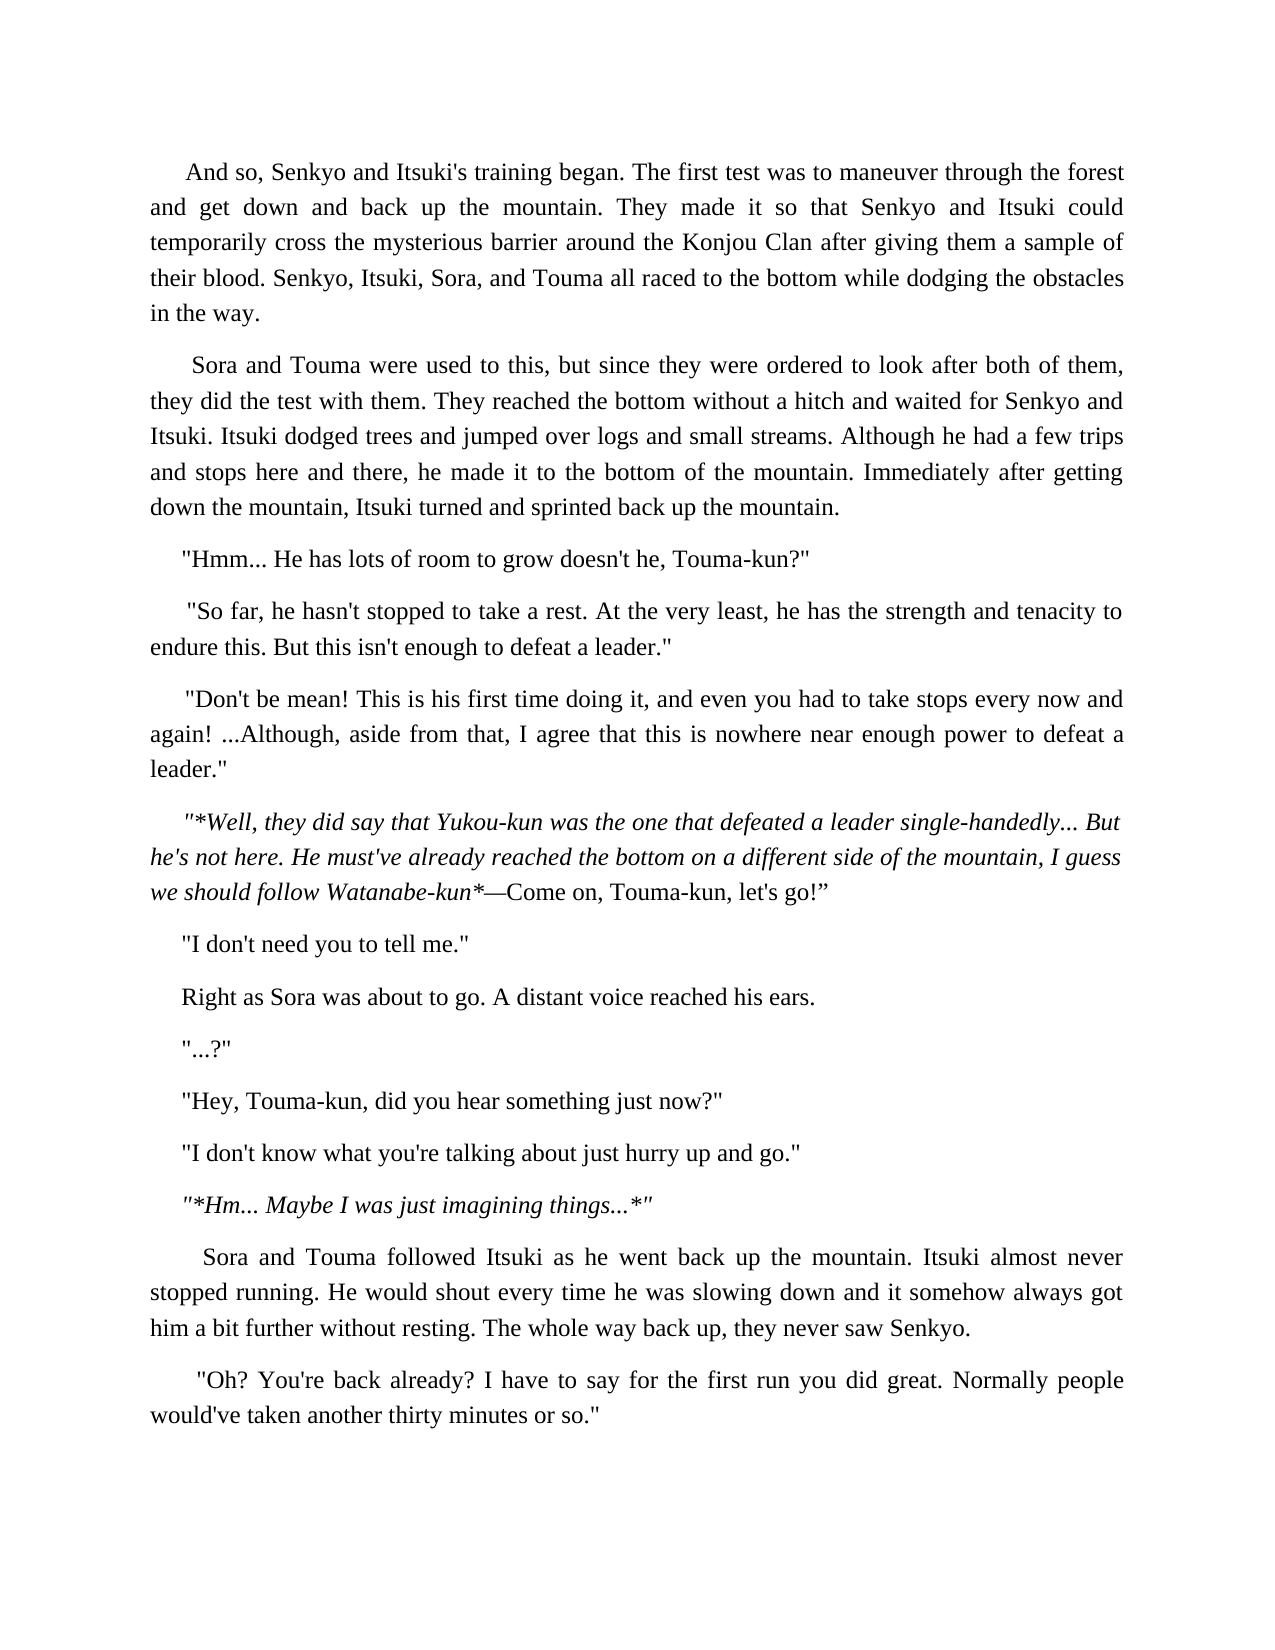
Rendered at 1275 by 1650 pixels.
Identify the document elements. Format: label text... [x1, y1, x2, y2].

text "I don't know what you're talking about just hurry up and go." [150, 1131, 1125, 1167]
text "Hey, Touma-kun, did you hear something just now?" [150, 1079, 1125, 1114]
text "*Well, they did say that Yukou-kun was the one that defeated a leader single-handedly... But he's not here. He must've already reached the bottom on a different side of the mountain, I guess we should follow Watanabe-kun*—Come on, Touma-kun, let's go!” [150, 800, 1125, 906]
text And so, Senkyo and Itsuki's training began. The first test was to maneuver through the forest and get down and back up the mountain. They made it so that Senkyo and Itsuki could temporarily cross the mysterious barrier around the Konjou Clan after giving them a sample of their blood. Senkyo, Itsuki, Sora, and Touma all raced to the bottom while dodging the obstacles in the way. [150, 150, 1125, 327]
text "...?" [150, 1027, 1125, 1062]
text Sora and Touma were used to this, but since they were ordered to look after both of them, they did the test with them. They reached the bottom without a hitch and waited for Senkyo and Itsuki. Itsuki dodged trees and jumped over logs and small streams. Although he had a few trips and stops here and there, he made it to the bottom of the mountain. Immediately after getting down the mountain, Itsuki turned and sprinted back up the mountain. [150, 344, 1125, 521]
text Sora and Touma followed Itsuki as he went back up the mountain. Itsuki almost never stopped running. He would shout every time he was slowing down and it somehow always got him a bit further without resting. The whole way back up, they never saw Senkyo. [150, 1235, 1125, 1342]
text "Don't be mean! This is his first time doing it, and even you had to take stops every now and again! ...Although, aside from that, I agree that this is nowhere near enough power to defeat a leader." [150, 677, 1125, 783]
text "Hmm... He has lots of room to grow doesn't he, Touma-kun?" [150, 537, 1125, 573]
text "Oh? You're back already? I have to say for the first run you did great. Normally people would've taken another thirty minutes or so." [150, 1358, 1125, 1429]
text "So far, he hasn't stopped to take a rest. At the very least, he has the strength and tenacity to endure this. But this isn't enough to defeat a leader." [150, 589, 1125, 660]
text "*Hm... Maybe I was just imagining things...*" [150, 1183, 1125, 1219]
text Right as Sora was about to go. A distant voice reached his ears. [150, 975, 1125, 1010]
text "I don't need you to tell me." [150, 923, 1125, 958]
